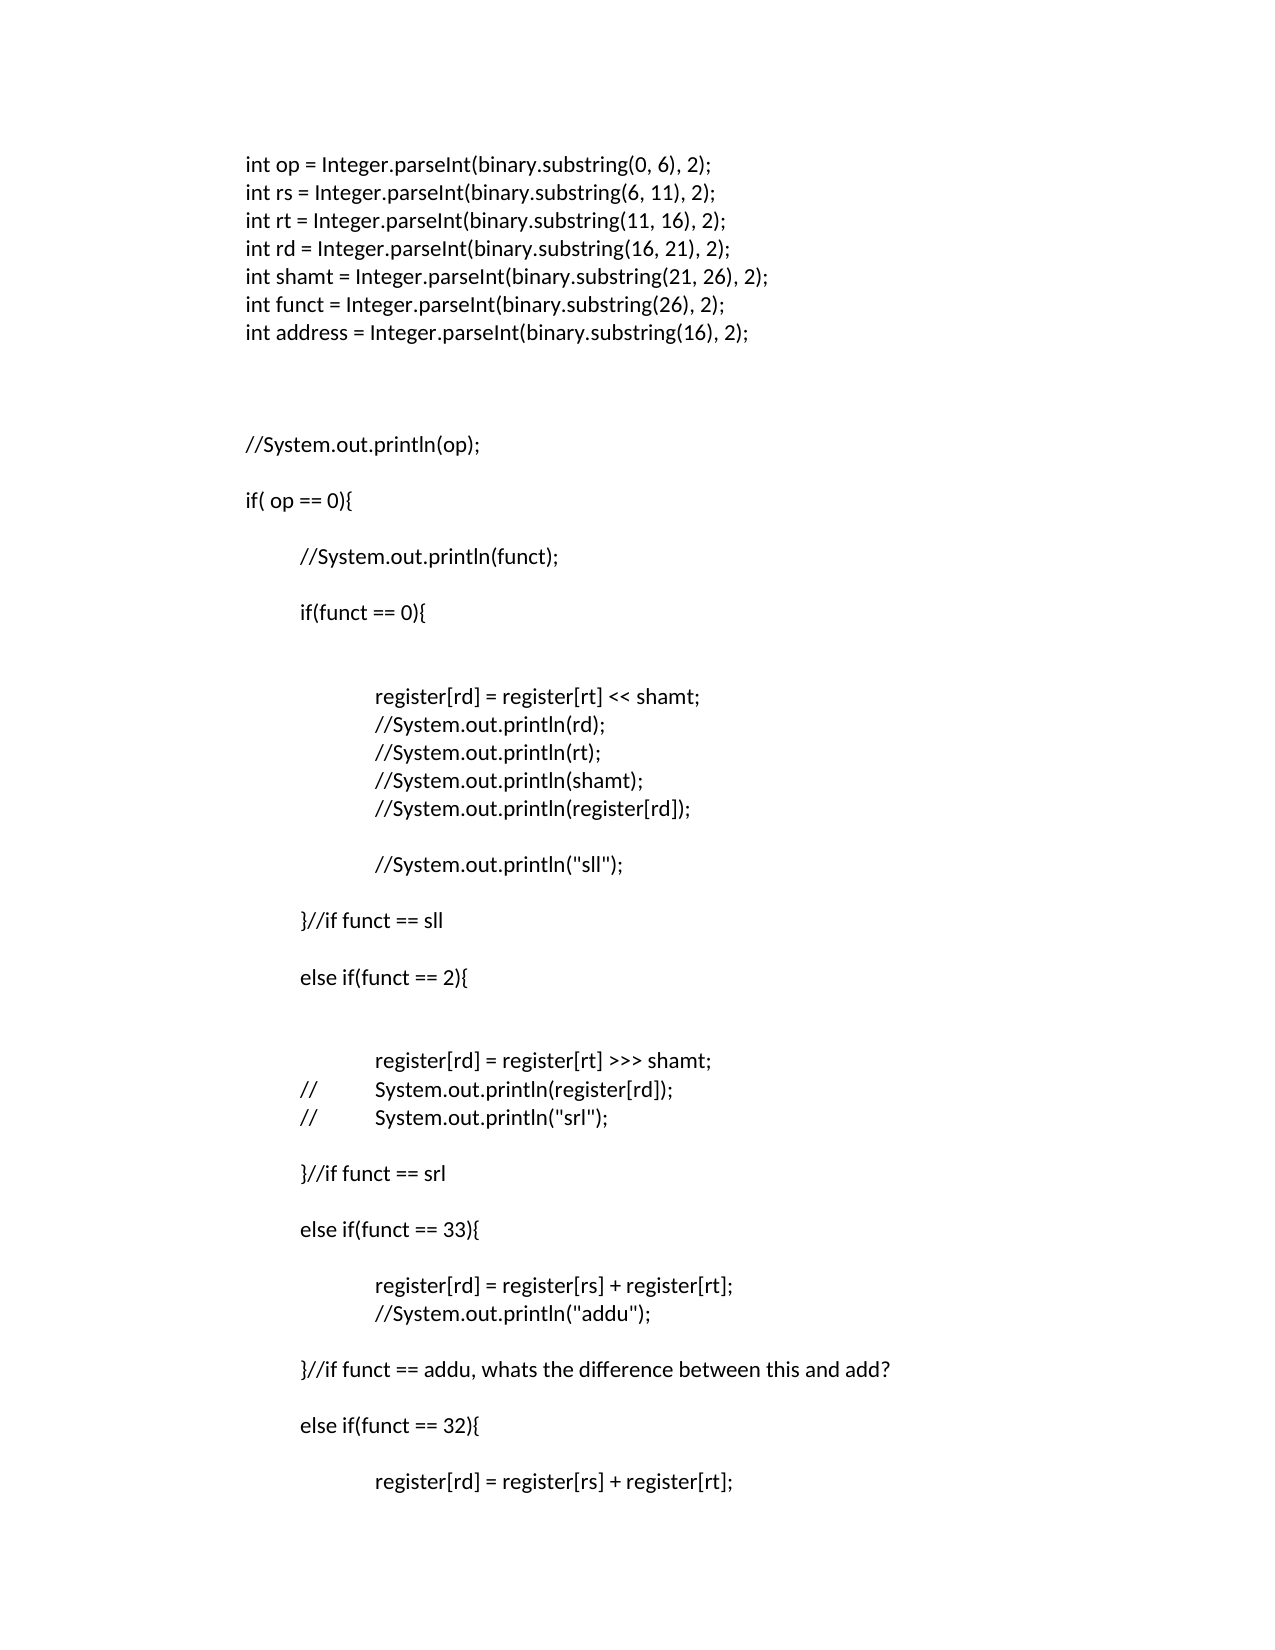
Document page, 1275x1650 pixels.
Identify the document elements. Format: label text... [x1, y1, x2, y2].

text // System.out.println("srl"); [150, 1103, 1125, 1131]
text }//if funct == sll [150, 907, 1125, 934]
text //System.out.println(rt); [150, 738, 1125, 766]
text register[rd] = register[rs] + register[rt]; [150, 1467, 1125, 1495]
text int rd = Integer.parseInt(binary.substring(16, 21), 2); [150, 234, 1125, 262]
text int funct = Integer.parseInt(binary.substring(26), 2); [150, 290, 1125, 318]
text //System.out.println(shamt); [150, 766, 1125, 794]
text else if(funct == 2){ [150, 963, 1125, 991]
text int rt = Integer.parseInt(binary.substring(11, 16), 2); [150, 206, 1125, 234]
text register[rd] = register[rt] >>> shamt; [150, 1047, 1125, 1075]
text else if(funct == 33){ [150, 1215, 1125, 1243]
text }//if funct == addu, whats the difference between this and add? [150, 1355, 1125, 1383]
text //System.out.println("addu"); [150, 1299, 1125, 1327]
text int op = Integer.parseInt(binary.substring(0, 6), 2); [150, 150, 1125, 178]
text //System.out.println(rd); [150, 710, 1125, 738]
text int address = Integer.parseInt(binary.substring(16), 2); [150, 318, 1125, 346]
text else if(funct == 32){ [150, 1411, 1125, 1439]
text register[rd] = register[rs] + register[rt]; [150, 1271, 1125, 1299]
text //System.out.println(register[rd]); [150, 794, 1125, 822]
text // System.out.println(register[rd]); [150, 1075, 1125, 1103]
text //System.out.println(op); [150, 430, 1125, 458]
text //System.out.println("sll"); [150, 851, 1125, 878]
text int shamt = Integer.parseInt(binary.substring(21, 26), 2); [150, 262, 1125, 290]
text register[rd] = register[rt] << shamt; [150, 682, 1125, 710]
text if( op == 0){ [150, 486, 1125, 514]
text if(funct == 0){ [150, 598, 1125, 626]
text //System.out.println(funct); [150, 542, 1125, 570]
text }//if funct == srl [150, 1159, 1125, 1187]
text int rs = Integer.parseInt(binary.substring(6, 11), 2); [150, 178, 1125, 206]
